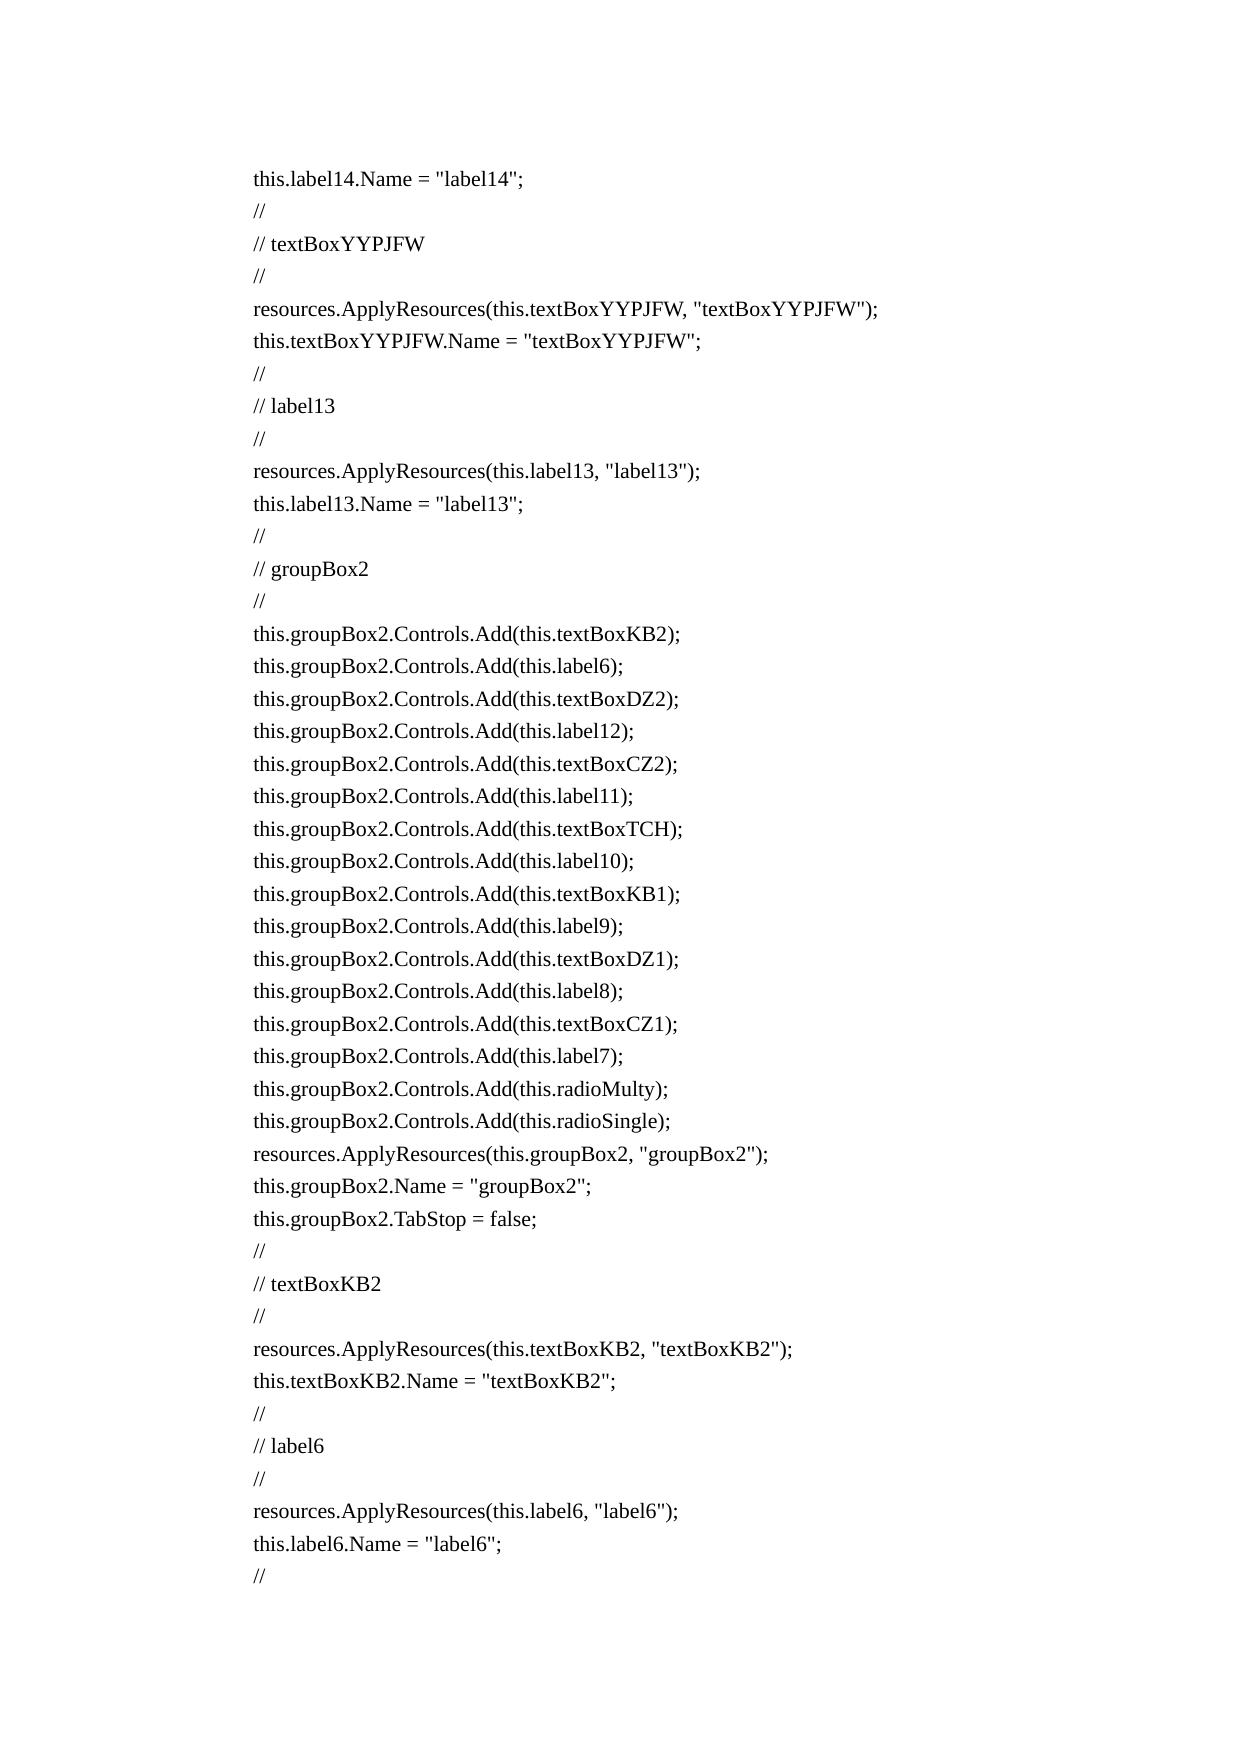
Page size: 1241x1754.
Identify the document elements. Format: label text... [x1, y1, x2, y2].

text // label6 [187, 1429, 1053, 1462]
text // [187, 519, 1053, 552]
text resources.ApplyResources(this.label6, "label6"); [187, 1494, 1053, 1527]
text this.textBoxKB2.Name = "textBoxKB2"; [187, 1364, 1053, 1397]
text // textBoxKB2 [187, 1267, 1053, 1299]
text this.textBoxYYPJFW.Name = "textBoxYYPJFW"; [187, 324, 1053, 357]
text this.groupBox2.Controls.Add(this.textBoxDZ2); [187, 682, 1053, 714]
text this.groupBox2.Controls.Add(this.label7); [187, 1039, 1053, 1072]
text // [187, 1234, 1053, 1267]
text // [187, 1559, 1053, 1592]
text // [187, 584, 1053, 617]
text resources.ApplyResources(this.textBoxYYPJFW, "textBoxYYPJFW"); [187, 292, 1053, 324]
text this.groupBox2.Controls.Add(this.textBoxKB1); [187, 877, 1053, 909]
text this.groupBox2.Controls.Add(this.label9); [187, 909, 1053, 942]
text // label13 [187, 389, 1053, 422]
text resources.ApplyResources(this.groupBox2, "groupBox2"); [187, 1137, 1053, 1169]
text this.groupBox2.Controls.Add(this.label8); [187, 974, 1053, 1007]
text this.groupBox2.Controls.Add(this.textBoxDZ1); [187, 942, 1053, 974]
text // [187, 357, 1053, 389]
text this.label6.Name = "label6"; [187, 1527, 1053, 1559]
text this.groupBox2.Controls.Add(this.label10); [187, 844, 1053, 877]
text this.label13.Name = "label13"; [187, 487, 1053, 519]
text // textBoxYYPJFW [187, 227, 1053, 259]
text // [187, 1462, 1053, 1494]
text this.groupBox2.Controls.Add(this.label11); [187, 779, 1053, 812]
text // groupBox2 [187, 552, 1053, 584]
text // [187, 194, 1053, 227]
text this.groupBox2.Controls.Add(this.textBoxKB2); [187, 617, 1053, 649]
text resources.ApplyResources(this.label13, "label13"); [187, 454, 1053, 487]
text this.groupBox2.Controls.Add(this.radioSingle); [187, 1104, 1053, 1137]
text this.label14.Name = "label14"; [187, 162, 1053, 194]
text // [187, 1299, 1053, 1332]
text this.groupBox2.Controls.Add(this.textBoxCZ1); [187, 1007, 1053, 1039]
text this.groupBox2.Controls.Add(this.label6); [187, 649, 1053, 682]
text this.groupBox2.TabStop = false; [187, 1202, 1053, 1234]
text // [187, 1397, 1053, 1429]
text resources.ApplyResources(this.textBoxKB2, "textBoxKB2"); [187, 1332, 1053, 1364]
text this.groupBox2.Controls.Add(this.textBoxTCH); [187, 812, 1053, 844]
text // [187, 259, 1053, 292]
text this.groupBox2.Controls.Add(this.textBoxCZ2); [187, 747, 1053, 779]
text this.groupBox2.Controls.Add(this.radioMulty); [187, 1072, 1053, 1104]
text this.groupBox2.Controls.Add(this.label12); [187, 714, 1053, 747]
text // [187, 422, 1053, 454]
text this.groupBox2.Name = "groupBox2"; [187, 1169, 1053, 1202]
